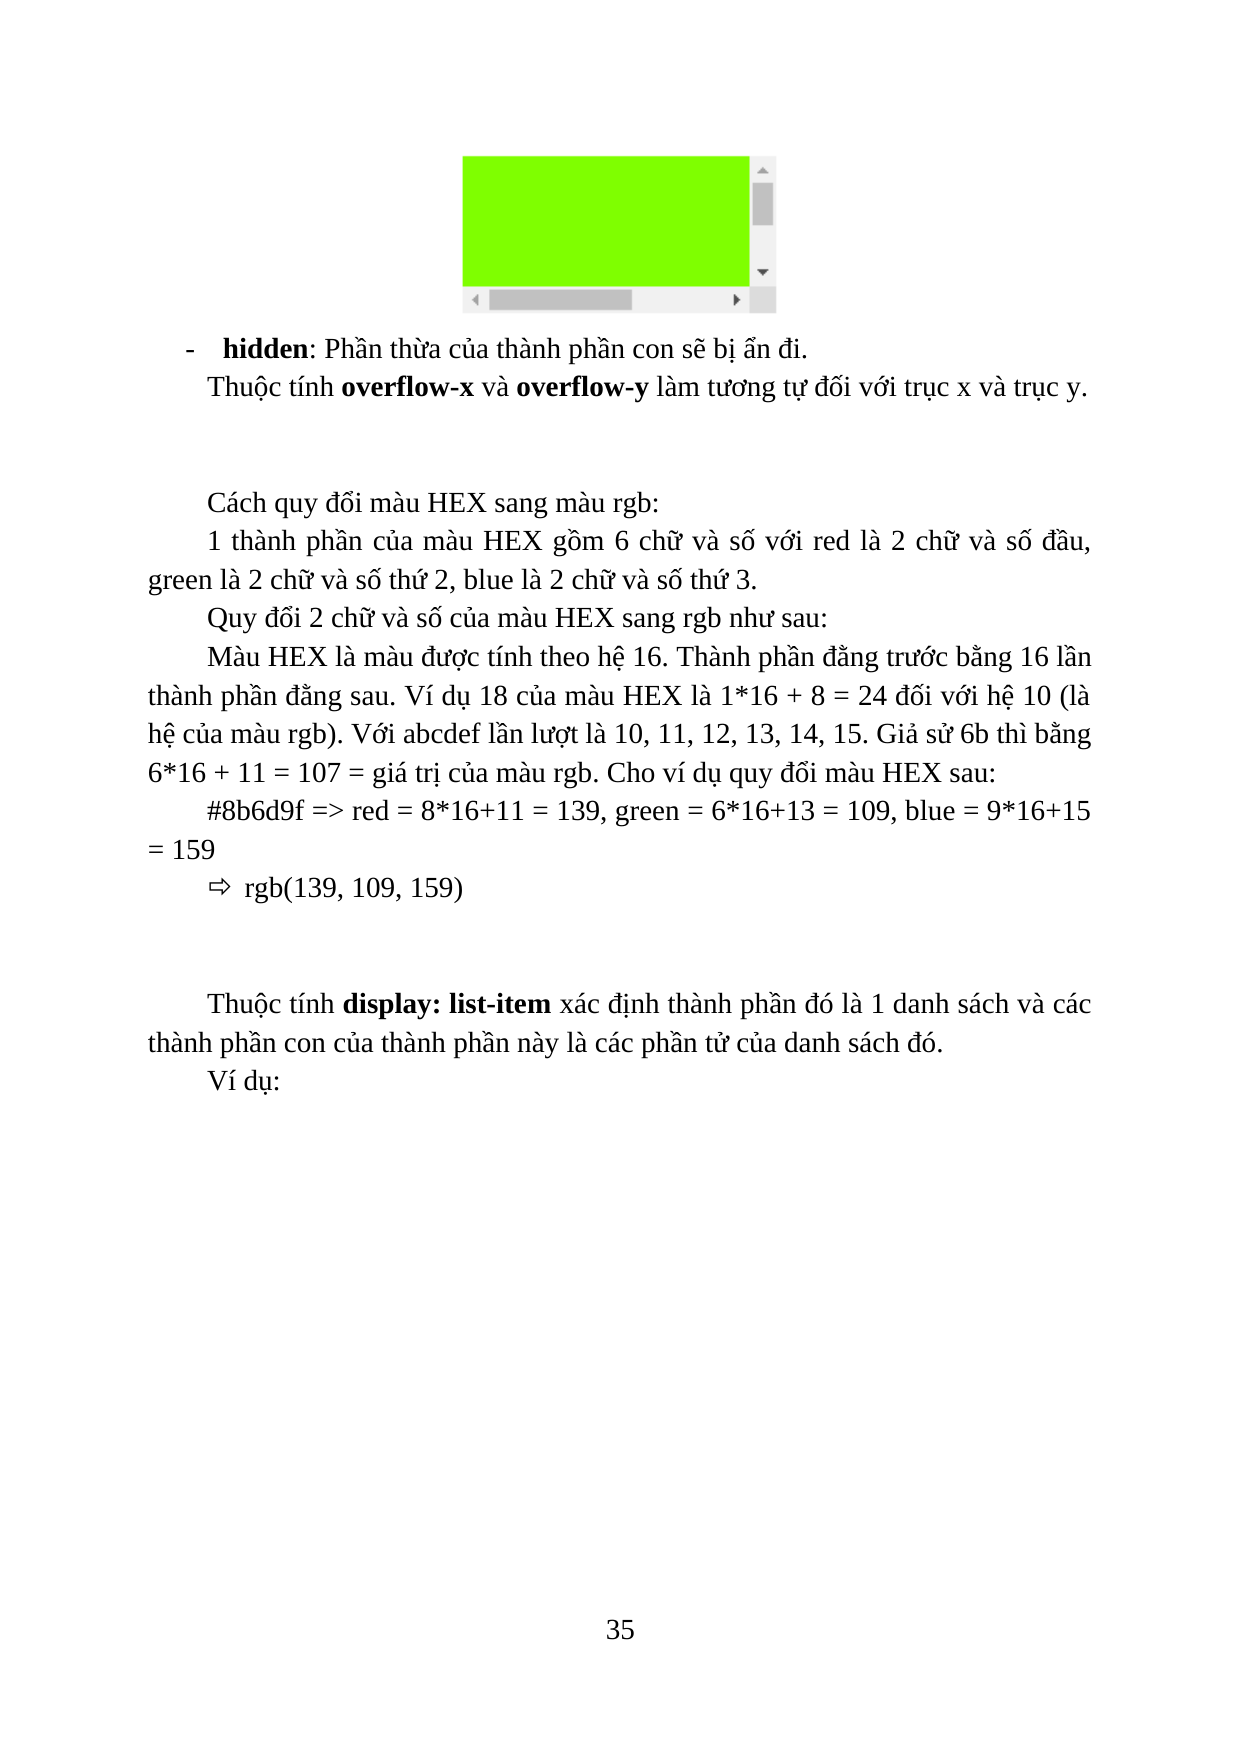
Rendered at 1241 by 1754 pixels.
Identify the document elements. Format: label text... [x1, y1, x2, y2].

text Quy đổi 2 chữ và số của màu HEX sang rgb như sau: [148, 601, 1092, 634]
text Ví dụ: [148, 1063, 1092, 1097]
text #8b6d9f => red = 8*16+11 = 139, green = 6*16+13 = 109, blue = 9*16+15 = 159 [148, 793, 1092, 865]
text Thuộc tính display: list-item xác định thành phần đó là 1 danh sách và các thành phần con của thành phần này là các phần tử của danh sách đó. [148, 986, 1092, 1058]
list hidden: Phần thừa của thành phần con sẽ bị ẩn đi. [185, 331, 1092, 364]
text Màu HEX là màu được tính theo hệ 16. Thành phần đằng trước bằng 16 lần thành phần đằng sau. Ví dụ 18 của màu HEX là 1*16 + 8 = 24 đối với hệ 10 (là hệ của màu rgb). Với abcdef lần lượt là 10, 11, 12, 13, 14, 15. Giả sử 6b thì bằng 6*16 + 11 = 107 = giá trị của màu rgb. Cho ví dụ quy đổi màu HEX sau: [148, 639, 1092, 788]
text 1 thành phần của màu HEX gồm 6 chữ và số với red là 2 chữ và số đầu, green là 2 chữ và số thứ 2, blue là 2 chữ và số thứ 3. [148, 523, 1092, 596]
text Cách quy đổi màu HEX sang màu rgb: [207, 485, 1092, 518]
list rgb(139, 109, 159) [207, 870, 1092, 904]
picture [452, 147, 789, 326]
text Thuộc tính overflow-x và overflow-y làm tương tự đối với trục x và trục y. [207, 369, 1092, 403]
